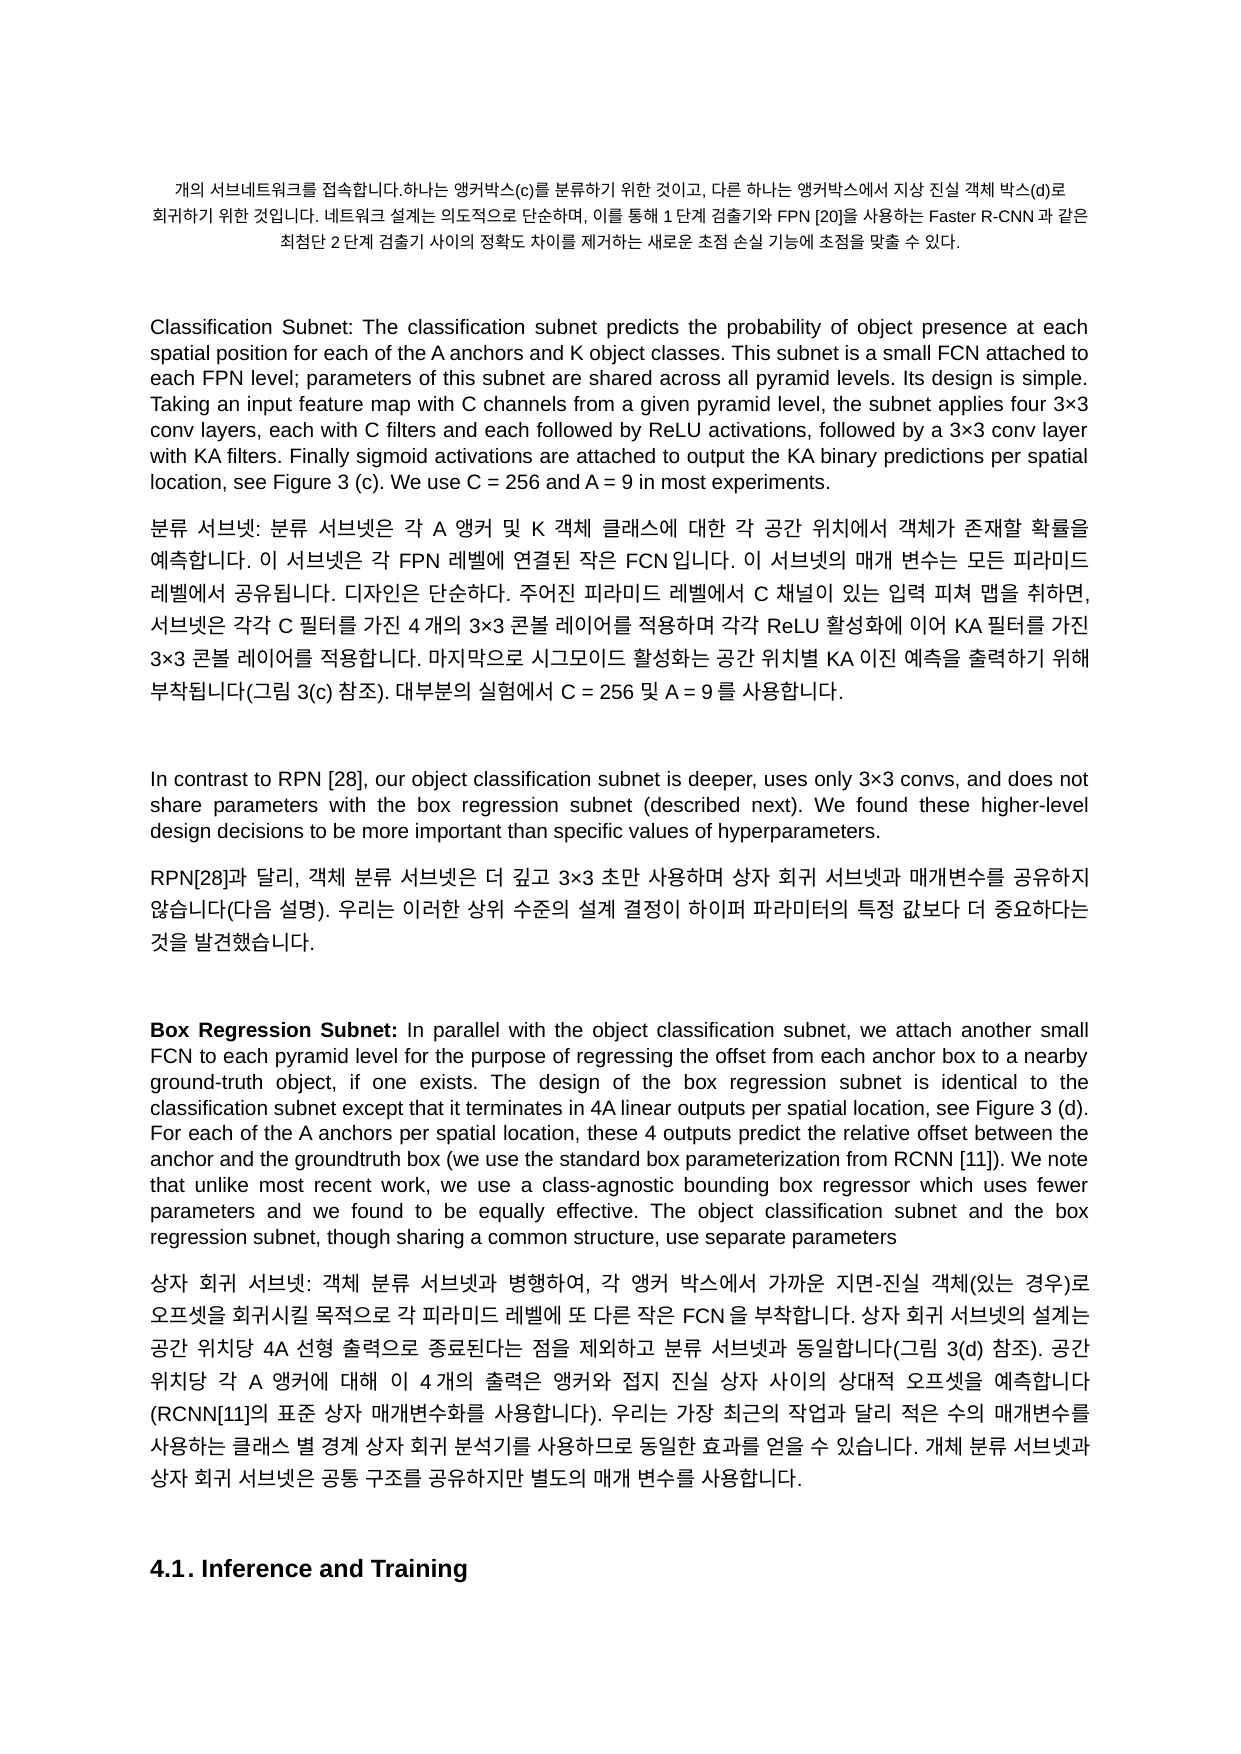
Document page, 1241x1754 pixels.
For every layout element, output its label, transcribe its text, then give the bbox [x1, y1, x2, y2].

text 상자 회귀 서브넷: 객체 분류 서브넷과 병행하여, 각 앵커 박스에서 가까운 지면-진실 객체(있는 경우)로 오프셋을 회귀시킬 목적으로 각 피라미드 레벨에 또 다른 작은 FCN을 부착합니다. 상자 회귀 서브넷의 설계는 공간 위치당 4A 선형 출력으로 종료된다는 점을 제외하고 분류 서브넷과 동일합니다(그림 3(d) 참조). 공간 위치당 각 A 앵커에 대해 이 4개의 출력은 앵커와 접지 진실 상자 사이의 상대적 오프셋을 예측합니다(RCNN[11]의 표준 상자 매개변수화를 사용합니다). 우리는 가장 최근의 작업과 달리 적은 수의 매개변수를 사용하는 클래스 별 경계 상자 회귀 분석기를 사용하므로 동일한 효과를 얻을 수 있습니다. 개체 분류 서브넷과 상자 회귀 서브넷은 공통 구조를 공유하지만 별도의 매개 변수를 사용합니다. [150, 1267, 1090, 1493]
list . Inference and Training [150, 1554, 1090, 1583]
text 분류 서브넷: 분류 서브넷은 각 A 앵커 및 K 객체 클래스에 대한 각 공간 위치에서 객체가 존재할 확률을 예측합니다. 이 서브넷은 각 FPN 레벨에 연결된 작은 FCN입니다. 이 서브넷의 매개 변수는 모든 피라미드 레벨에서 공유됩니다. 디자인은 단순하다. 주어진 피라미드 레벨에서 C 채널이 있는 입력 피쳐 맵을 취하면, 서브넷은 각각 C 필터를 가진 4개의 3×3 콘볼 레이어를 적용하며 각각 ReLU 활성화에 이어 KA 필터를 가진 3×3 콘볼 레이어를 적용합니다. 마지막으로 시그모이드 활성화는 공간 위치별 KA 이진 예측을 출력하기 위해 부착됩니다(그림 3(c) 참조). 대부분의 실험에서 C = 256 및 A = 9를 사용합니다. [150, 512, 1090, 705]
text Classification Subnet: The classification subnet predicts the probability of object presence at each spatial position for each of the A anchors and K object classes. This subnet is a small FCN attached to each FPN level; parameters of this subnet are shared across all pyramid levels. Its design is simple. Taking an input feature map with C channels from a given pyramid level, the subnet applies four 3×3 conv layers, each with C filters and each followed by ReLU activations, followed by a 3×3 conv layer with KA filters. Finally sigmoid activations are attached to output the KA binary predictions per spatial location, see Figure 3 (c). We use C = 256 and A = 9 in most experiments. [150, 314, 1090, 493]
text Box Regression Subnet: In parallel with the object classification subnet, we attach another small FCN to each pyramid level for the purpose of regressing the offset from each anchor box to a nearby ground-truth object, if one exists. The design of the box regression subnet is identical to the classification subnet except that it terminates in 4A linear outputs per spatial location, see Figure 3 (d). For each of the A anchors per spatial location, these 4 outputs predict the relative offset between the anchor and the groundtruth box (we use the standard box parameterization from RCNN [11]). We note that unlike most recent work, we use a class-agnostic bounding box regressor which uses fewer parameters and we found to be equally effective. The object classification subnet and the box regression subnet, though sharing a common structure, use separate parameters [150, 1018, 1090, 1248]
text RPN[28]과 달리, 객체 분류 서브넷은 더 깊고 3×3 초만 사용하며 상자 회귀 서브넷과 매개변수를 공유하지 않습니다(다음 설명). 우리는 이러한 상위 수준의 설계 결정이 하이퍼 파라미터의 특정 값보다 더 중요하다는 것을 발견했습니다. [150, 861, 1090, 956]
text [150, 177, 1090, 253]
text In contrast to RPN [28], our object classification subnet is deeper, uses only 3×3 convs, and does not share parameters with the box regression subnet (described next). We found these higher-level design decisions to be more important than specific values of hyperparameters. [150, 767, 1090, 842]
